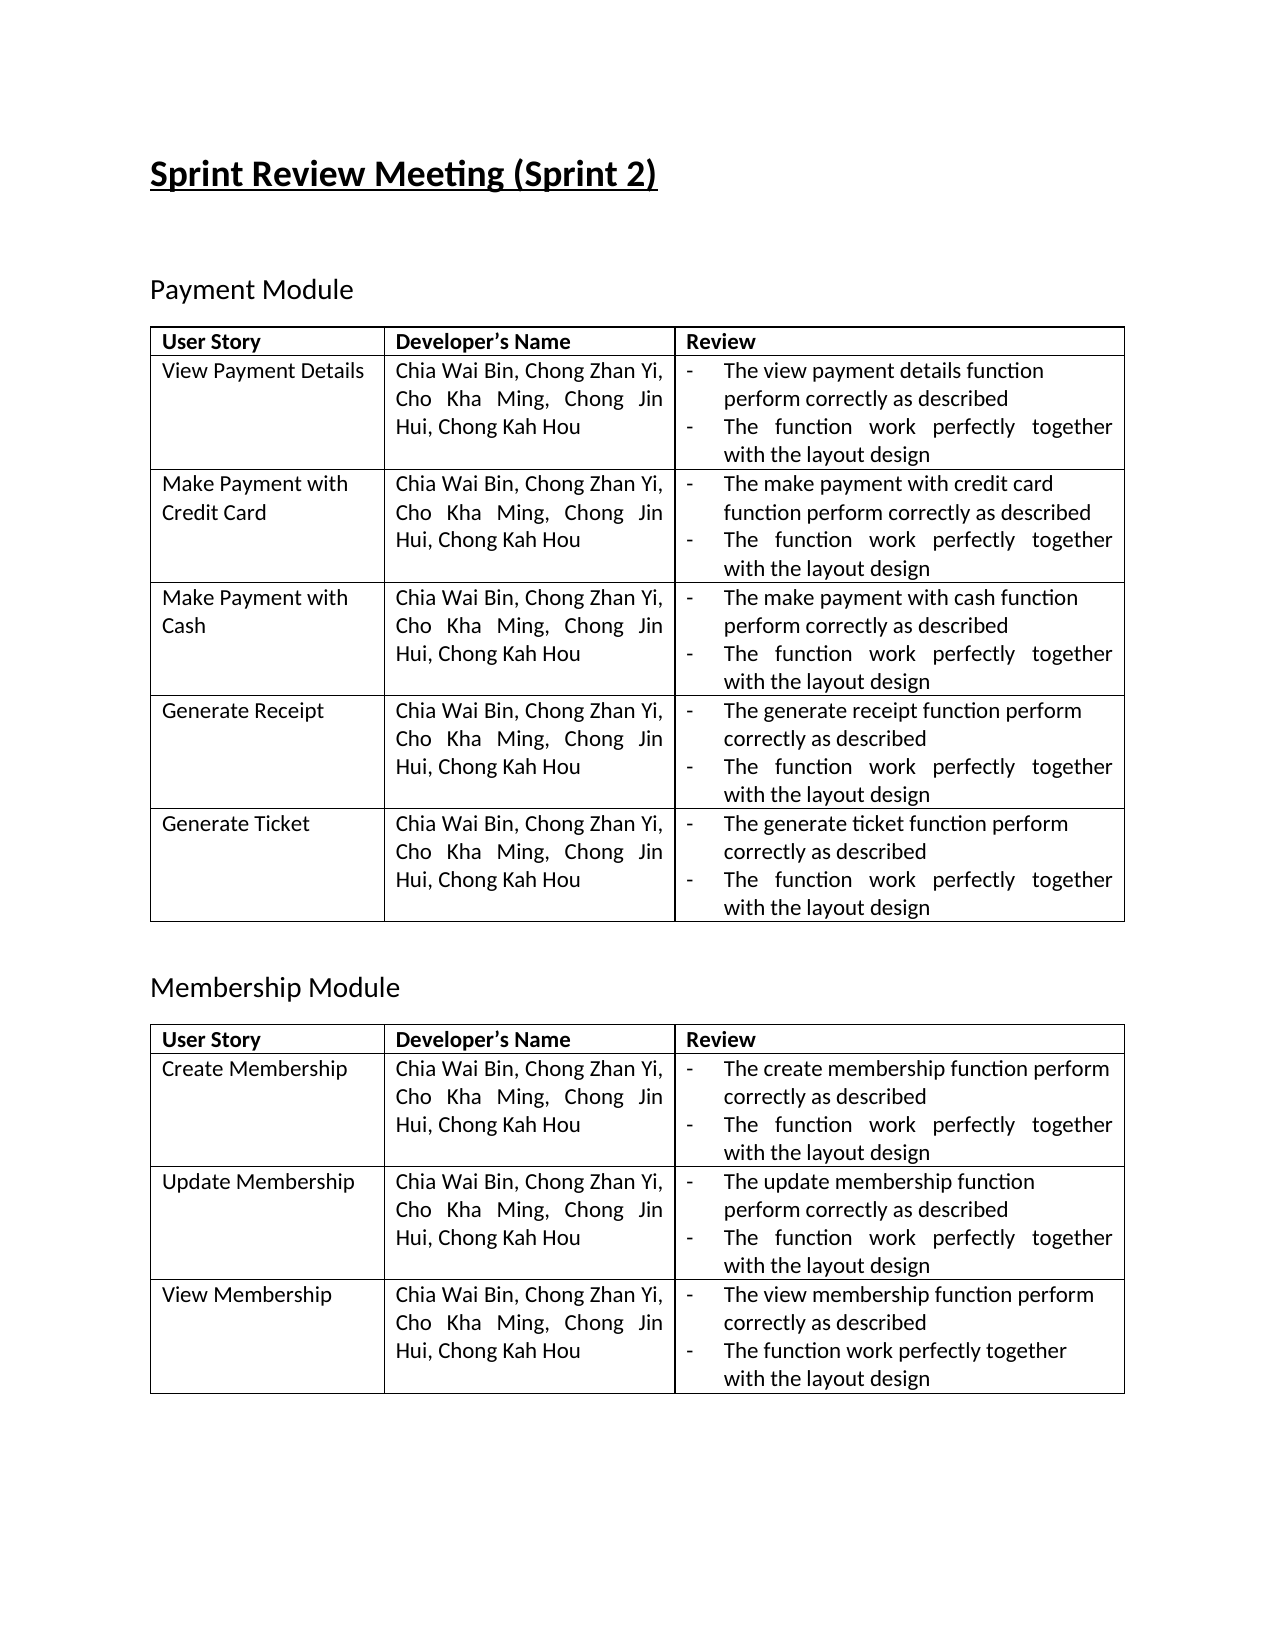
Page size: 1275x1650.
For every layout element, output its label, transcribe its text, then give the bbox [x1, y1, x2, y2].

table_cell View Payment Details [151, 356, 384, 468]
table_cell Chia Wai Bin, Chong Zhan Yi, Cho Kha Ming, Chong Jin Hui, Chong Kah Hou [385, 470, 674, 582]
text Sprint Review Meeting (Sprint 2) [150, 150, 1125, 196]
table_header Developer’s Name [385, 1025, 674, 1053]
table_cell Make Payment with Credit Card [151, 470, 384, 582]
table_cell The make payment with cash function perform correctly as described The function work perfectly together with the layout design [676, 583, 1124, 695]
table_cell Chia Wai Bin, Chong Zhan Yi, Cho Kha Ming, Chong Jin Hui, Chong Kah Hou [385, 1167, 674, 1279]
table_header Review [676, 1025, 1124, 1053]
table_cell Chia Wai Bin, Chong Zhan Yi, Cho Kha Ming, Chong Jin Hui, Chong Kah Hou [385, 1054, 674, 1166]
table_header Developer’s Name [385, 328, 674, 355]
table_cell View Membership [151, 1280, 384, 1392]
table_cell Chia Wai Bin, Chong Zhan Yi, Cho Kha Ming, Chong Jin Hui, Chong Kah Hou [385, 583, 674, 695]
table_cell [385, 1280, 674, 1392]
table_cell Update Membership [151, 1167, 384, 1279]
table_cell Chia Wai Bin, Chong Zhan Yi, Cho Kha Ming, Chong Jin Hui, Chong Kah Hou [385, 356, 674, 468]
table_cell The view payment details function perform correctly as described The function work perfectly together with the layout design [676, 356, 1124, 468]
table_cell The generate ticket function perform correctly as described The function work perfectly together with the layout design [676, 809, 1124, 921]
table_header User Story [151, 328, 384, 355]
table_cell Generate Ticket [151, 809, 384, 921]
table_cell Create Membership [151, 1054, 384, 1166]
table_cell The generate receipt function perform correctly as described The function work perfectly together with the layout design [676, 696, 1124, 808]
table_cell Make Payment with Cash [151, 583, 384, 695]
table_cell The make payment with credit card function perform correctly as described The function work perfectly together with the layout design [676, 470, 1124, 582]
table_cell Chia Wai Bin, Chong Zhan Yi, Cho Kha Ming, Chong Jin Hui, Chong Kah Hou [385, 696, 674, 808]
text Payment Module [150, 271, 1125, 307]
table_cell Generate Receipt [151, 696, 384, 808]
table_cell The update membership function perform correctly as described The function work perfectly together with the layout design [676, 1167, 1124, 1279]
text Membership Module [150, 969, 1125, 1004]
table_cell The create membership function perform correctly as described The function work perfectly together with the layout design [676, 1054, 1124, 1166]
table_cell The view membership function perform correctly as described The function work perfectly together with the layout design [676, 1280, 1124, 1392]
table_header Review [676, 328, 1124, 355]
table_header User Story [151, 1025, 384, 1053]
table_cell Chia Wai Bin, Chong Zhan Yi, Cho Kha Ming, Chong Jin Hui, Chong Kah Hou [385, 809, 674, 921]
